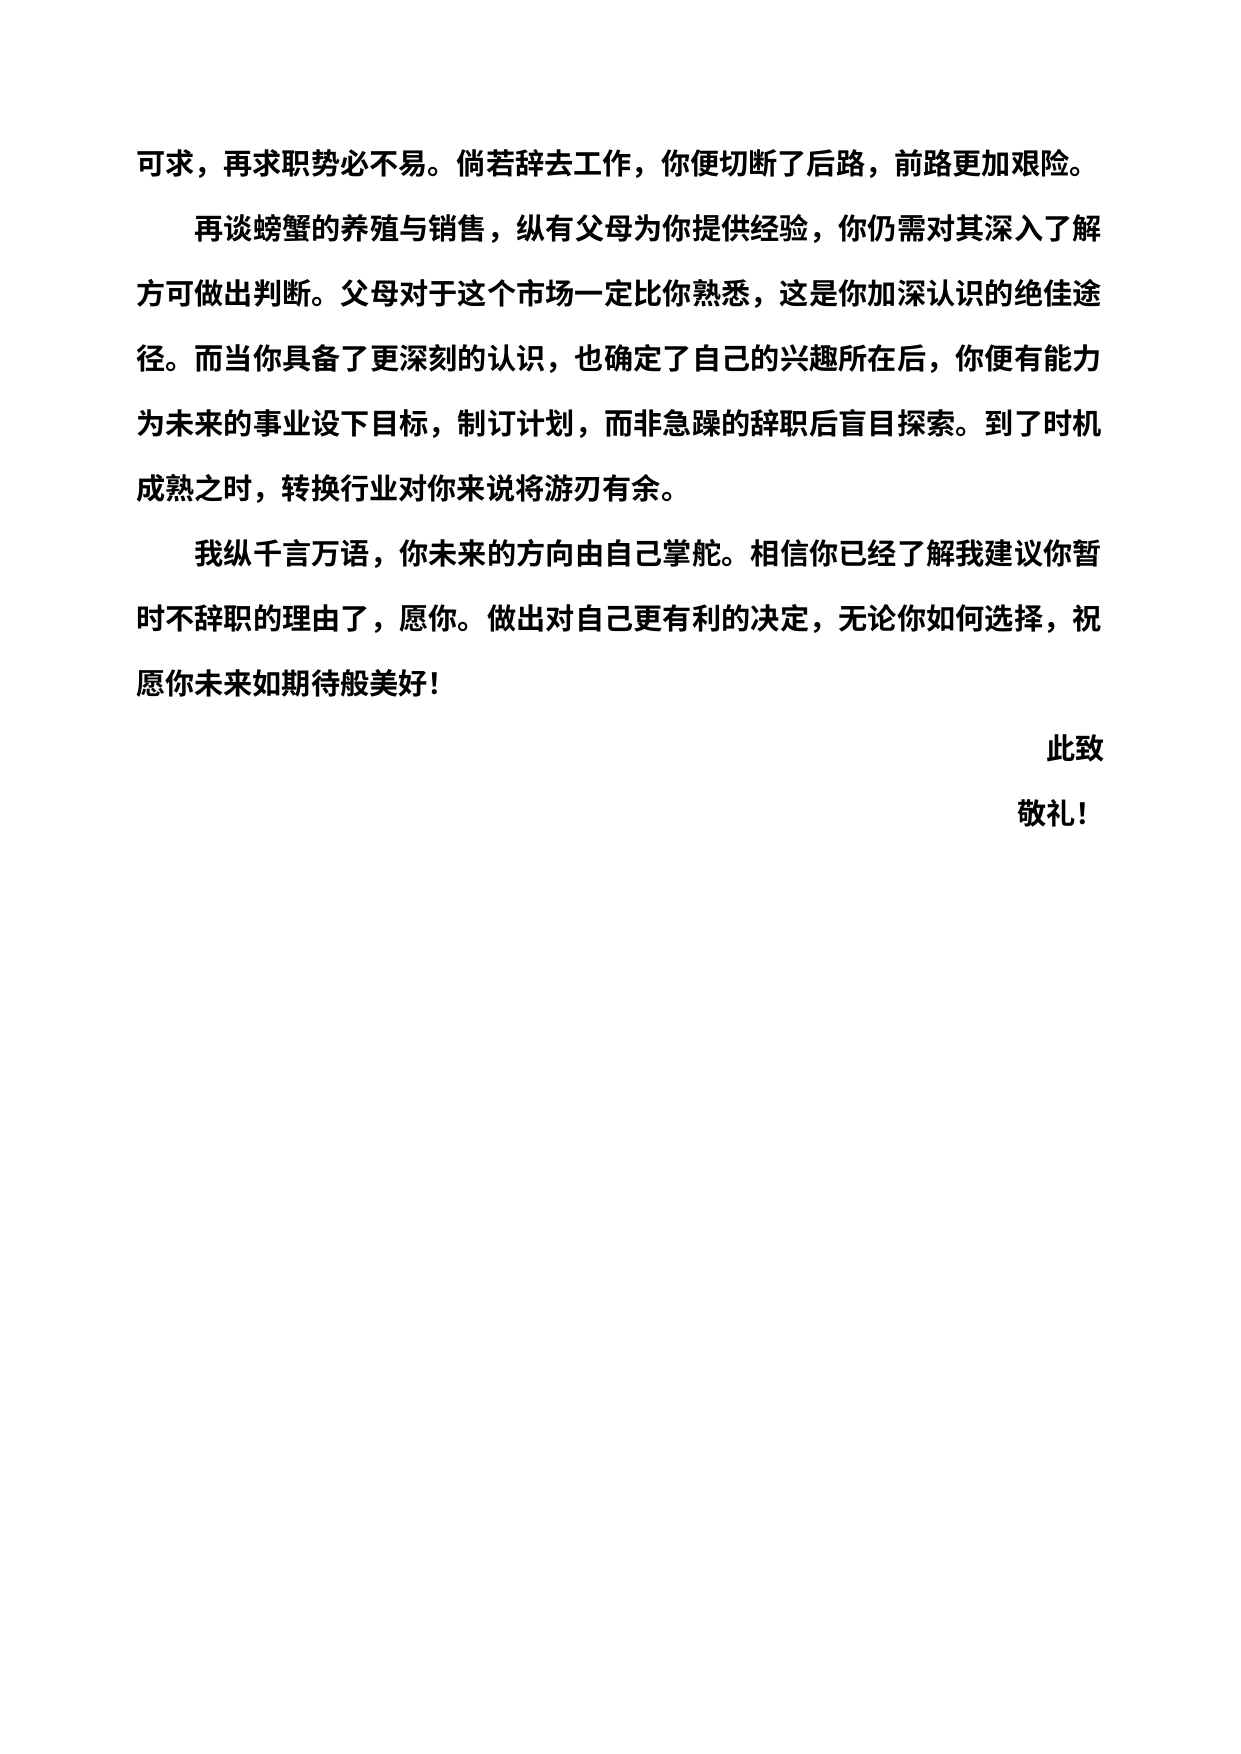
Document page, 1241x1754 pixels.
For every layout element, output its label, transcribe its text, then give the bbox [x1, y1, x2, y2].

text 我纵千言万语，你未来的方向由自己掌舵。相信你已经了解我建议你暂时不辞职的理由了，愿你。做出对自己更有利的决定，无论你如何选择，祝愿你未来如期待般美好！ [136, 519, 1104, 714]
text 此致 [136, 714, 1104, 779]
text 再谈螃蟹的养殖与销售，纵有父母为你提供经验，你仍需对其深入了解方可做出判断。父母对于这个市场一定比你熟悉，这是你加深认识的绝佳途径。而当你具备了更深刻的认识，也确定了自己的兴趣所在后，你便有能力为未来的事业设下目标，制订计划，而非急躁的辞职后盲目探索。到了时机成熟之时，转换行业对你来说将游刃有余。 [136, 194, 1104, 519]
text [136, 129, 1104, 194]
text 敬礼！ [136, 779, 1104, 844]
